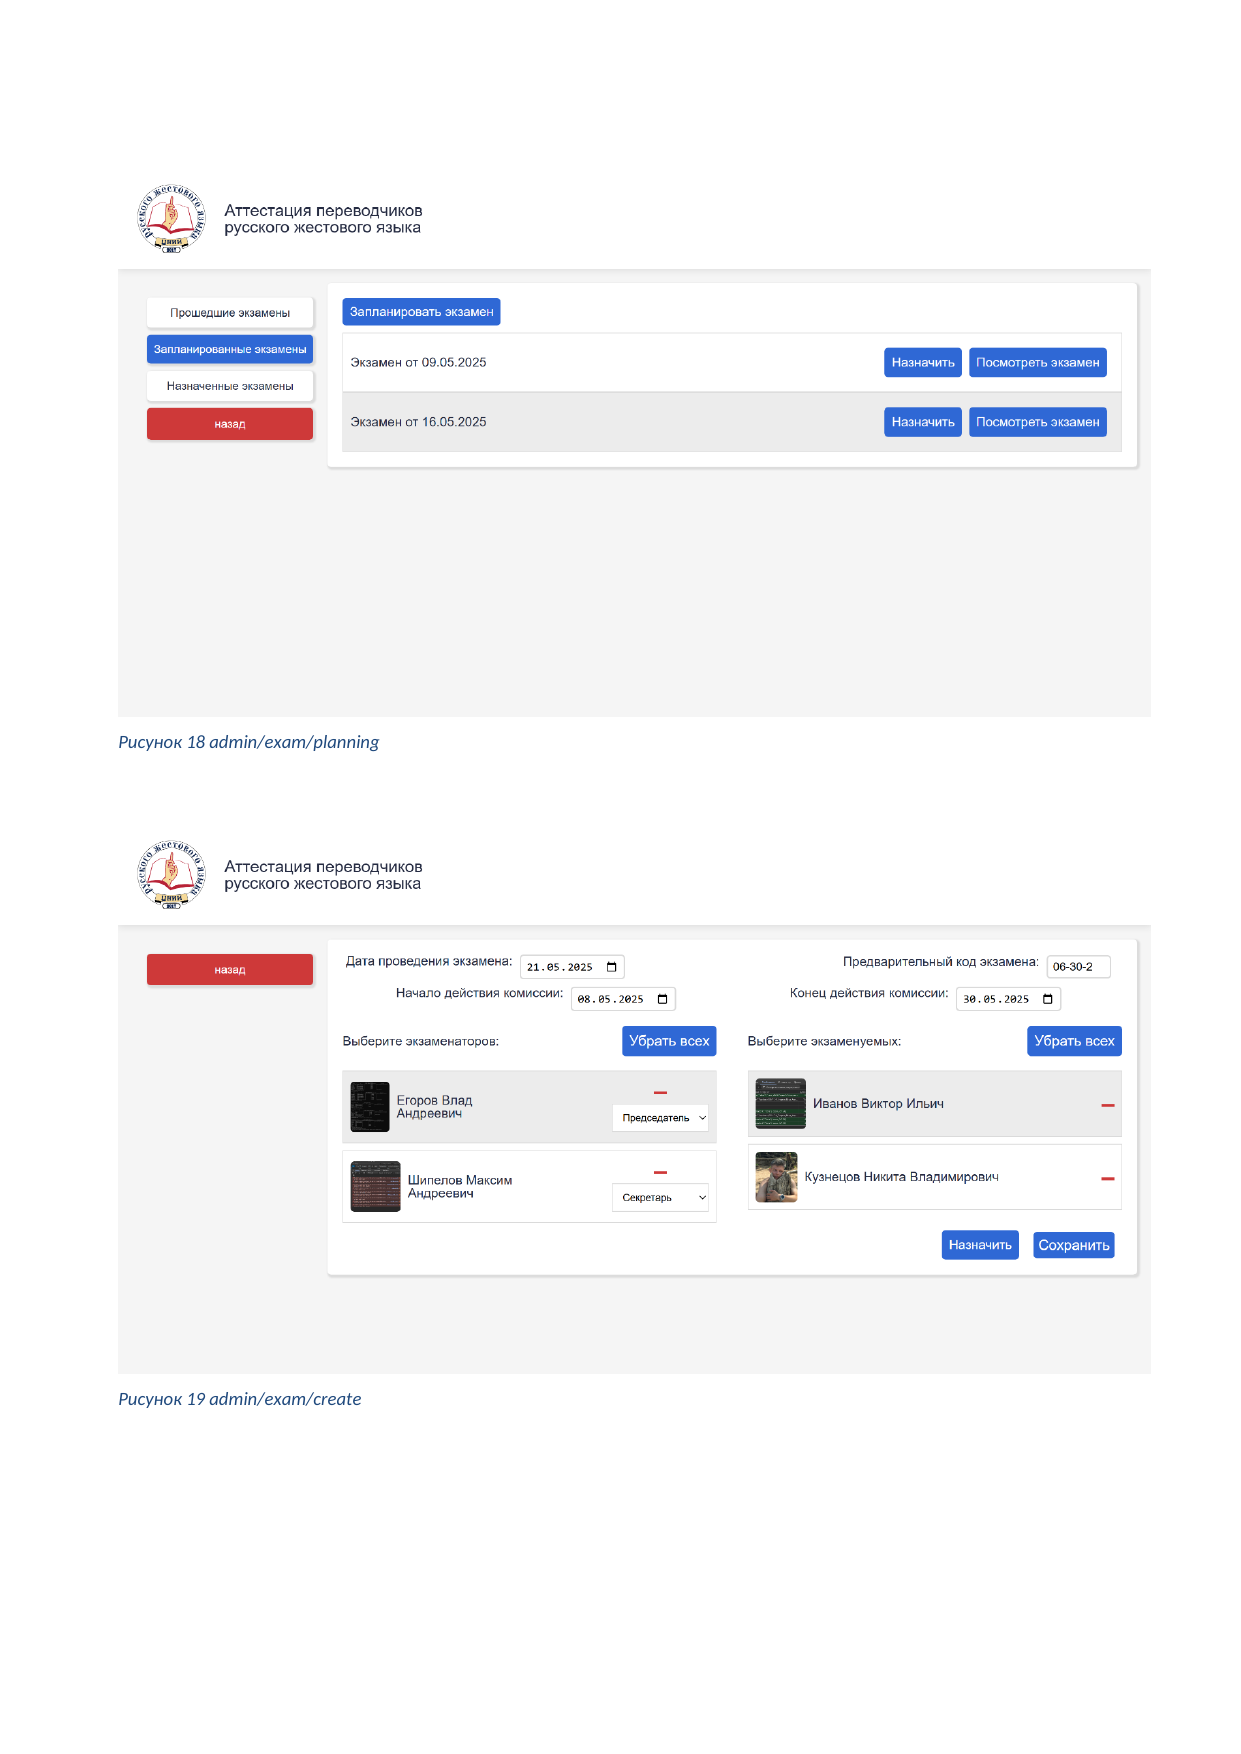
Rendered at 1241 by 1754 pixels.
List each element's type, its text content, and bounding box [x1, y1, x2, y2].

picture [118, 824, 1151, 1374]
picture [118, 168, 1151, 717]
text Рисунок 19 admin/exam/create [118, 1387, 1152, 1410]
text Рисунок 18 admin/exam/planning [118, 731, 1152, 754]
